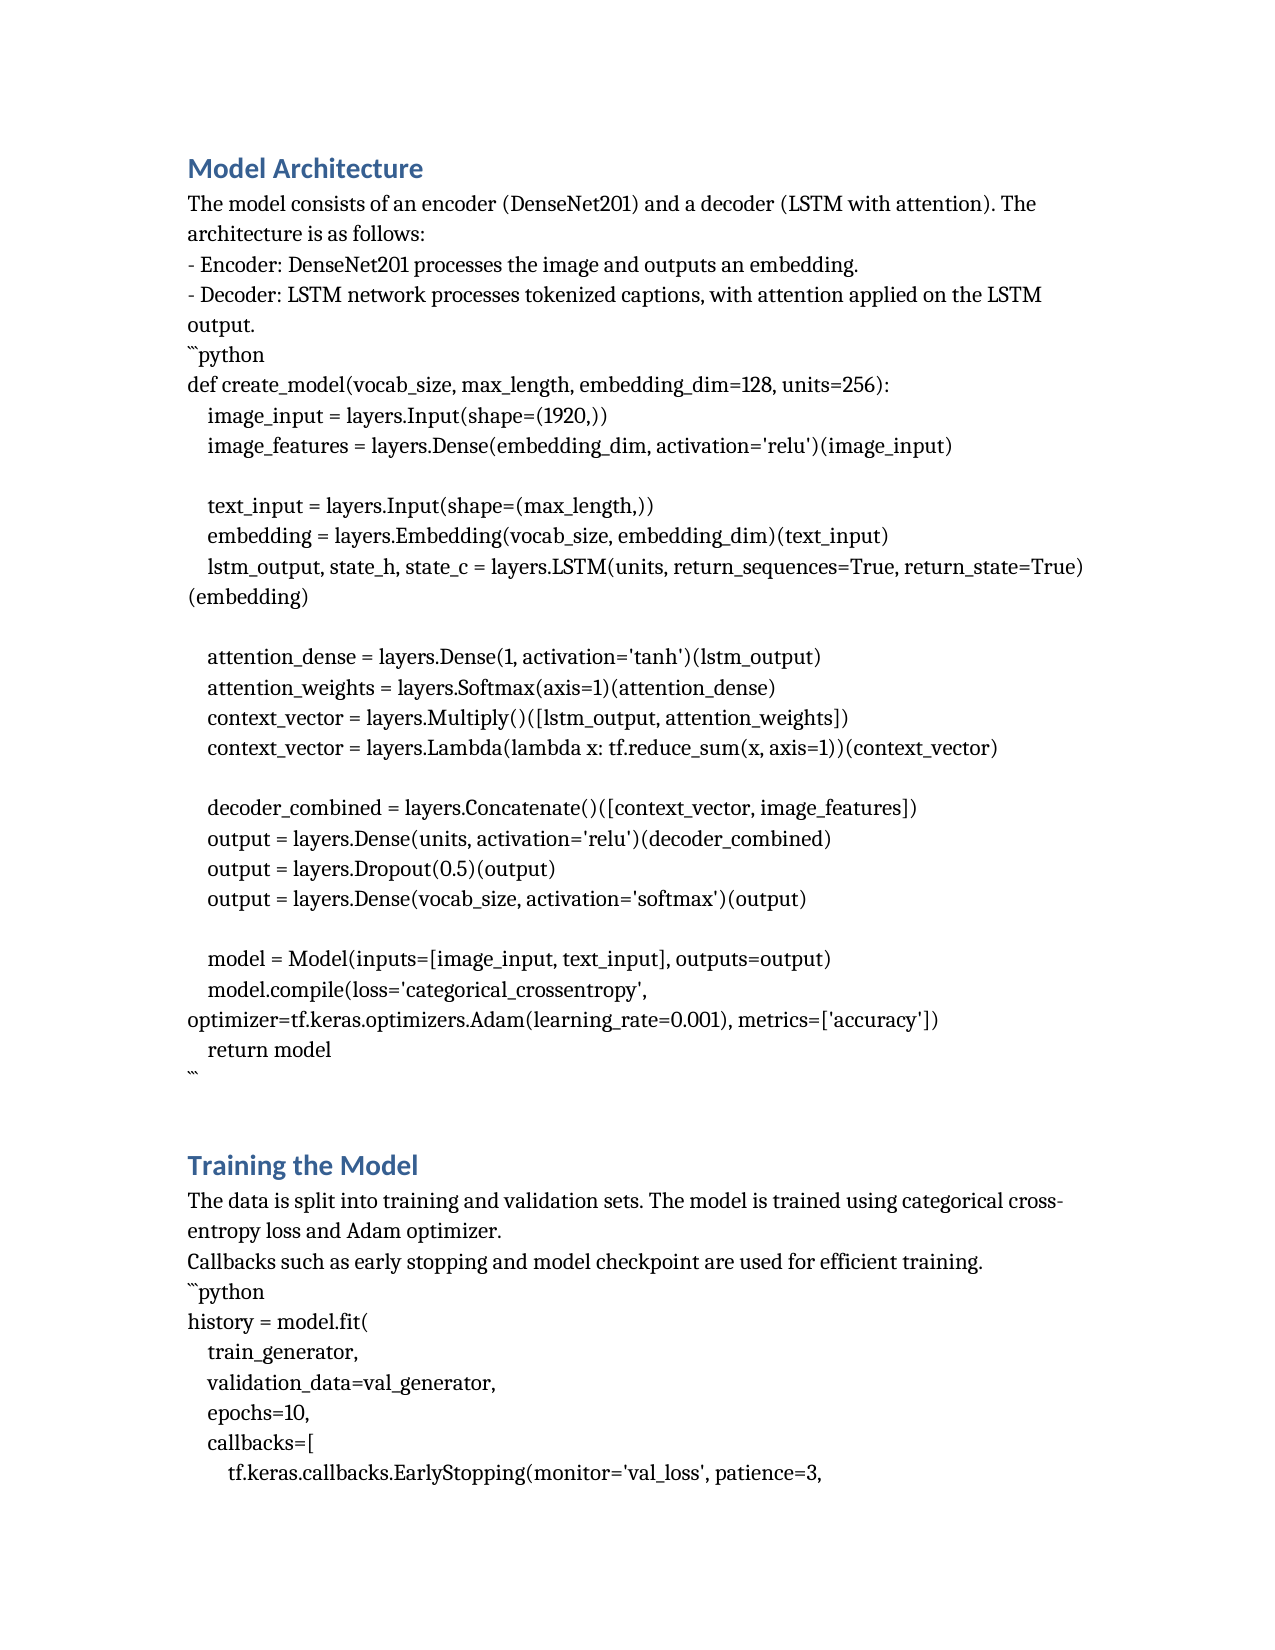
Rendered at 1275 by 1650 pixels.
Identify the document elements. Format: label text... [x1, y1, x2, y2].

subtitle Model Architecture [187, 150, 1087, 186]
subtitle Training the Model [187, 1147, 1087, 1183]
text The model consists of an encoder (DenseNet201) and a decoder (LSTM with attention). The architecture is as follows: - Encoder: DenseNet201 processes the image and outputs an embedding. - Decoder: LSTM network processes tokenized captions, with attention applied on the LSTM output. ```python def create_model(vocab_size, max_length, embedding_dim=128, units=256): image_input = layers.Input(shape=(1920,)) image_features = layers.Dense(embedding_dim, activation='relu')(image_input) text_input = layers.Input(shape=(max_length,)) embedding = layers.Embedding(vocab_size, embedding_dim)(text_input) lstm_output, state_h, state_c = layers.LSTM(units, return_sequences=True, return_state=True)(embedding) attention_dense = layers.Dense(1, activation='tanh')(lstm_output) attention_weights = layers.Softmax(axis=1)(attention_dense) context_vector = layers.Multiply()([lstm_output, attention_weights]) context_vector = layers.Lambda(lambda x: tf.reduce_sum(x, axis=1))(context_vector) decoder_combined = layers.Concatenate()([context_vector, image_features]) output = layers.Dense(units, activation='relu')(decoder_combined) output = layers.Dropout(0.5)(output) output = layers.Dense(vocab_size, activation='softmax')(output) model = Model(inputs=[image_input, text_input], outputs=output) model.compile(loss='categorical_crossentropy', optimizer=tf.keras.optimizers.Adam(learning_rate=0.001), metrics=['accuracy']) return model ``` [187, 191, 1087, 1093]
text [187, 1188, 1087, 1486]
